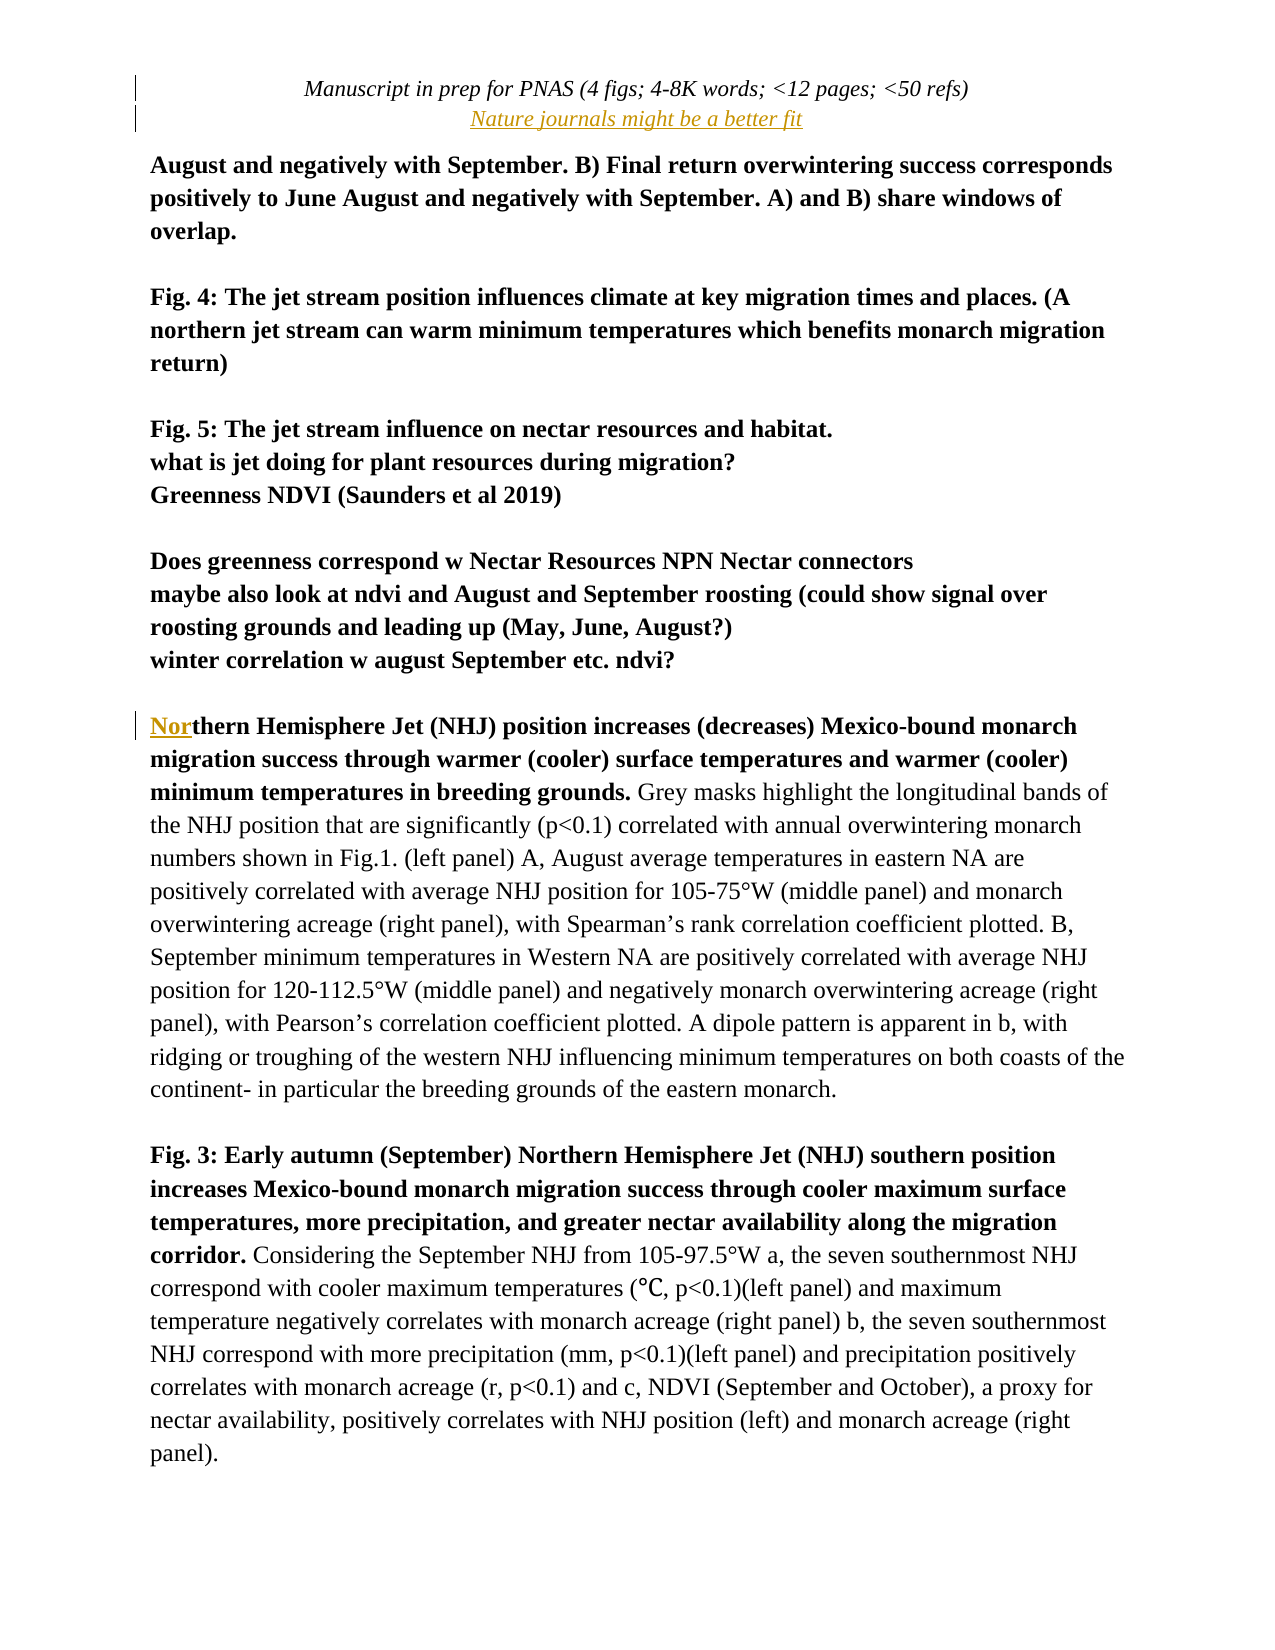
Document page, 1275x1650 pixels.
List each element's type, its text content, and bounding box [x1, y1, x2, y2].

text winter correlation w august September etc. ndvi? [150, 645, 1125, 674]
text thern Hemisphere Jet (NHJ) position increases (decreases) Mexico-bound monarch migration success through warmer (cooler) surface temperatures and warmer (cooler) minimum temperatures in breeding grounds. Grey masks highlight the longitudinal bands of the NHJ position that are significantly (p<0.1) correlated with annual overwintering monarch numbers shown in Fig.1. (left panel) A, August average temperatures in eastern NA are positively correlated with average NHJ position for 105-75°W (middle panel) and monarch overwintering acreage (right panel), with Spearman’s rank correlation coefficient plotted. B, September minimum temperatures in Western NA are positively correlated with average NHJ position for 120-112.5°W (middle panel) and negatively monarch overwintering acreage (right panel), with Pearson’s correlation coefficient plotted. A dipole pattern is apparent in b, with ridging or troughing of the western NHJ influencing minimum temperatures on both coasts of the continent- in particular the breeding grounds of the eastern monarch. [150, 711, 1125, 1103]
text maybe also look at ndvi and August and September roosting (could show signal over roosting grounds and leading up (May, June, August?) [150, 579, 1125, 641]
text Fig. 4: ​​The jet stream position influences climate at key migration times and places. (A northern jet stream can warm minimum temperatures which benefits monarch migration return) [150, 282, 1125, 377]
text Does greenness correspond w Nectar Resources NPN Nectar connectors [150, 546, 1125, 575]
text Fig. 3: Early autumn (September) Northern Hemisphere Jet (NHJ) southern position increases Mexico-bound monarch migration success through cooler maximum surface temperatures, more precipitation, and greater nectar availability along the migration corridor. Considering the September NHJ from 105-97.5°W a, the seven southernmost NHJ correspond with cooler maximum temperatures (℃, p<0.1)(left panel) and maximum temperature negatively correlates with monarch acreage (right panel) b, the seven southernmost NHJ correspond with more precipitation (mm, p<0.1)(left panel) and precipitation positively correlates with monarch acreage (r, p<0.1) and c, NDVI (September and October), a proxy for nectar availability, positively correlates with NHJ position (left) and monarch acreage (right panel). [150, 1141, 1125, 1467]
text Greenness NDVI (Saunders et al 2019) [150, 480, 1125, 509]
text what is jet doing for plant resources during migration? [150, 447, 1125, 476]
text Fig. 5: The jet stream influence on nectar resources and habitat. [150, 414, 1125, 443]
